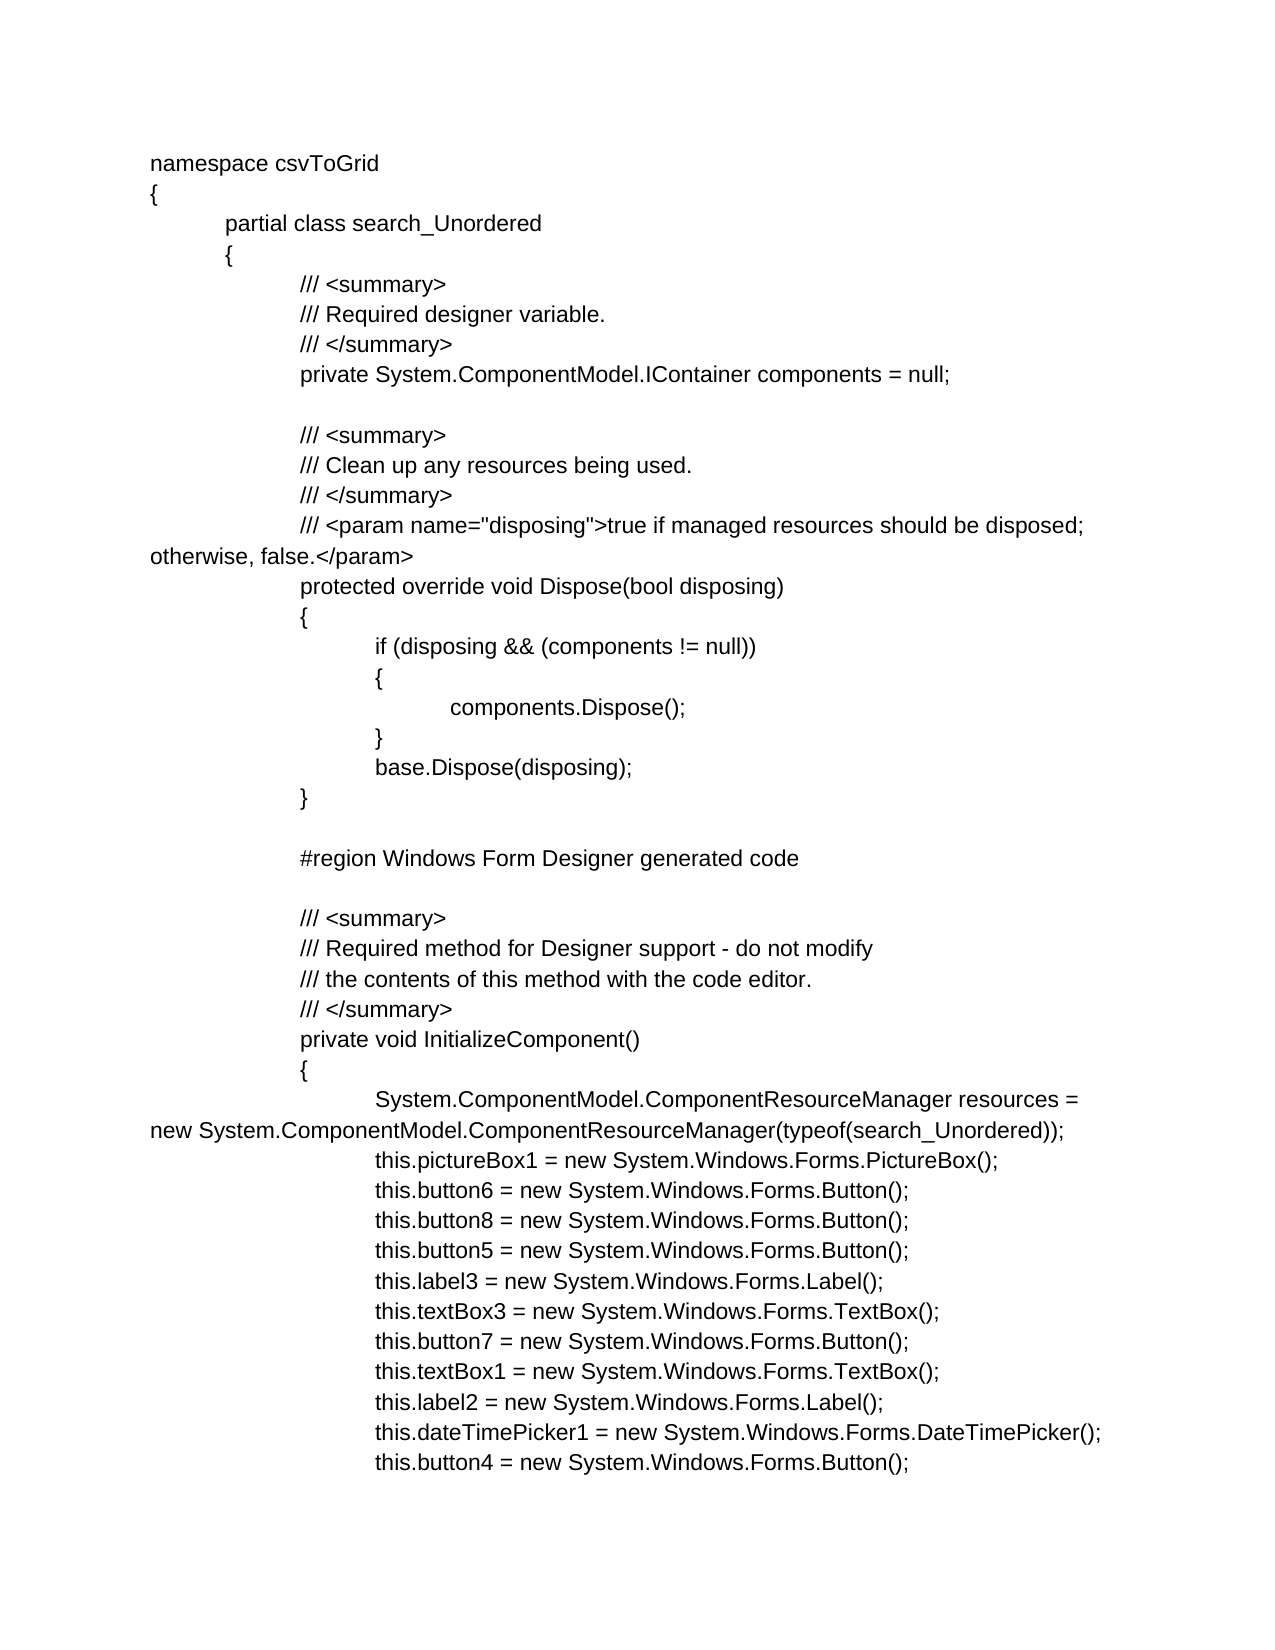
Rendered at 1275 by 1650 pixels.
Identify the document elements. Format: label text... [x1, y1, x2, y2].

text this.button6 = new System.Windows.Forms.Button(); [150, 1177, 1125, 1203]
text /// </summary> [150, 482, 1125, 509]
text components.Dispose(); [150, 694, 1125, 720]
text protected override void Dispose(bool disposing) [150, 573, 1125, 599]
text private System.ComponentModel.IContainer components = null; [150, 361, 1125, 388]
text /// <summary> [150, 905, 1125, 932]
text this.button4 = new System.Windows.Forms.Button(); [150, 1449, 1125, 1475]
text /// the contents of this method with the code editor. [150, 966, 1125, 992]
text this.textBox1 = new System.Windows.Forms.TextBox(); [150, 1358, 1125, 1385]
text this.button7 = new System.Windows.Forms.Button(); [150, 1328, 1125, 1354]
text this.label2 = new System.Windows.Forms.Label(); [150, 1388, 1125, 1415]
text private void InitializeComponent() [150, 1026, 1125, 1052]
text partial class search_Unordered [150, 210, 1125, 237]
text /// Required method for Designer support - do not modify [150, 935, 1125, 962]
text { [150, 663, 1125, 690]
text System.ComponentModel.ComponentResourceManager resources = new System.ComponentModel.ComponentResourceManager(typeof(search_Unordered)); [150, 1086, 1125, 1143]
text this.textBox3 = new System.Windows.Forms.TextBox(); [150, 1298, 1125, 1324]
text { [150, 241, 1125, 267]
text base.Dispose(disposing); [150, 754, 1125, 781]
text /// Required designer variable. [150, 301, 1125, 327]
text this.dateTimePicker1 = new System.Windows.Forms.DateTimePicker(); [150, 1419, 1125, 1445]
text } [150, 784, 1125, 811]
text /// </summary> [150, 996, 1125, 1022]
text { [150, 1056, 1125, 1083]
text #region Windows Form Designer generated code [150, 845, 1125, 871]
text /// Clean up any resources being used. [150, 452, 1125, 478]
text /// </summary> [150, 331, 1125, 358]
text this.button8 = new System.Windows.Forms.Button(); [150, 1207, 1125, 1234]
text this.button5 = new System.Windows.Forms.Button(); [150, 1237, 1125, 1264]
text /// <summary> [150, 271, 1125, 297]
text /// <param name="disposing">true if managed resources should be disposed; otherwise, false.</param> [150, 512, 1125, 569]
text { [150, 180, 1125, 207]
text this.pictureBox1 = new System.Windows.Forms.PictureBox(); [150, 1147, 1125, 1173]
text this.label3 = new System.Windows.Forms.Label(); [150, 1268, 1125, 1294]
text } [150, 724, 1125, 750]
text { [150, 603, 1125, 629]
text ﻿namespace csvToGrid [150, 150, 1125, 176]
text /// <summary> [150, 422, 1125, 448]
text if (disposing && (components != null)) [150, 633, 1125, 660]
